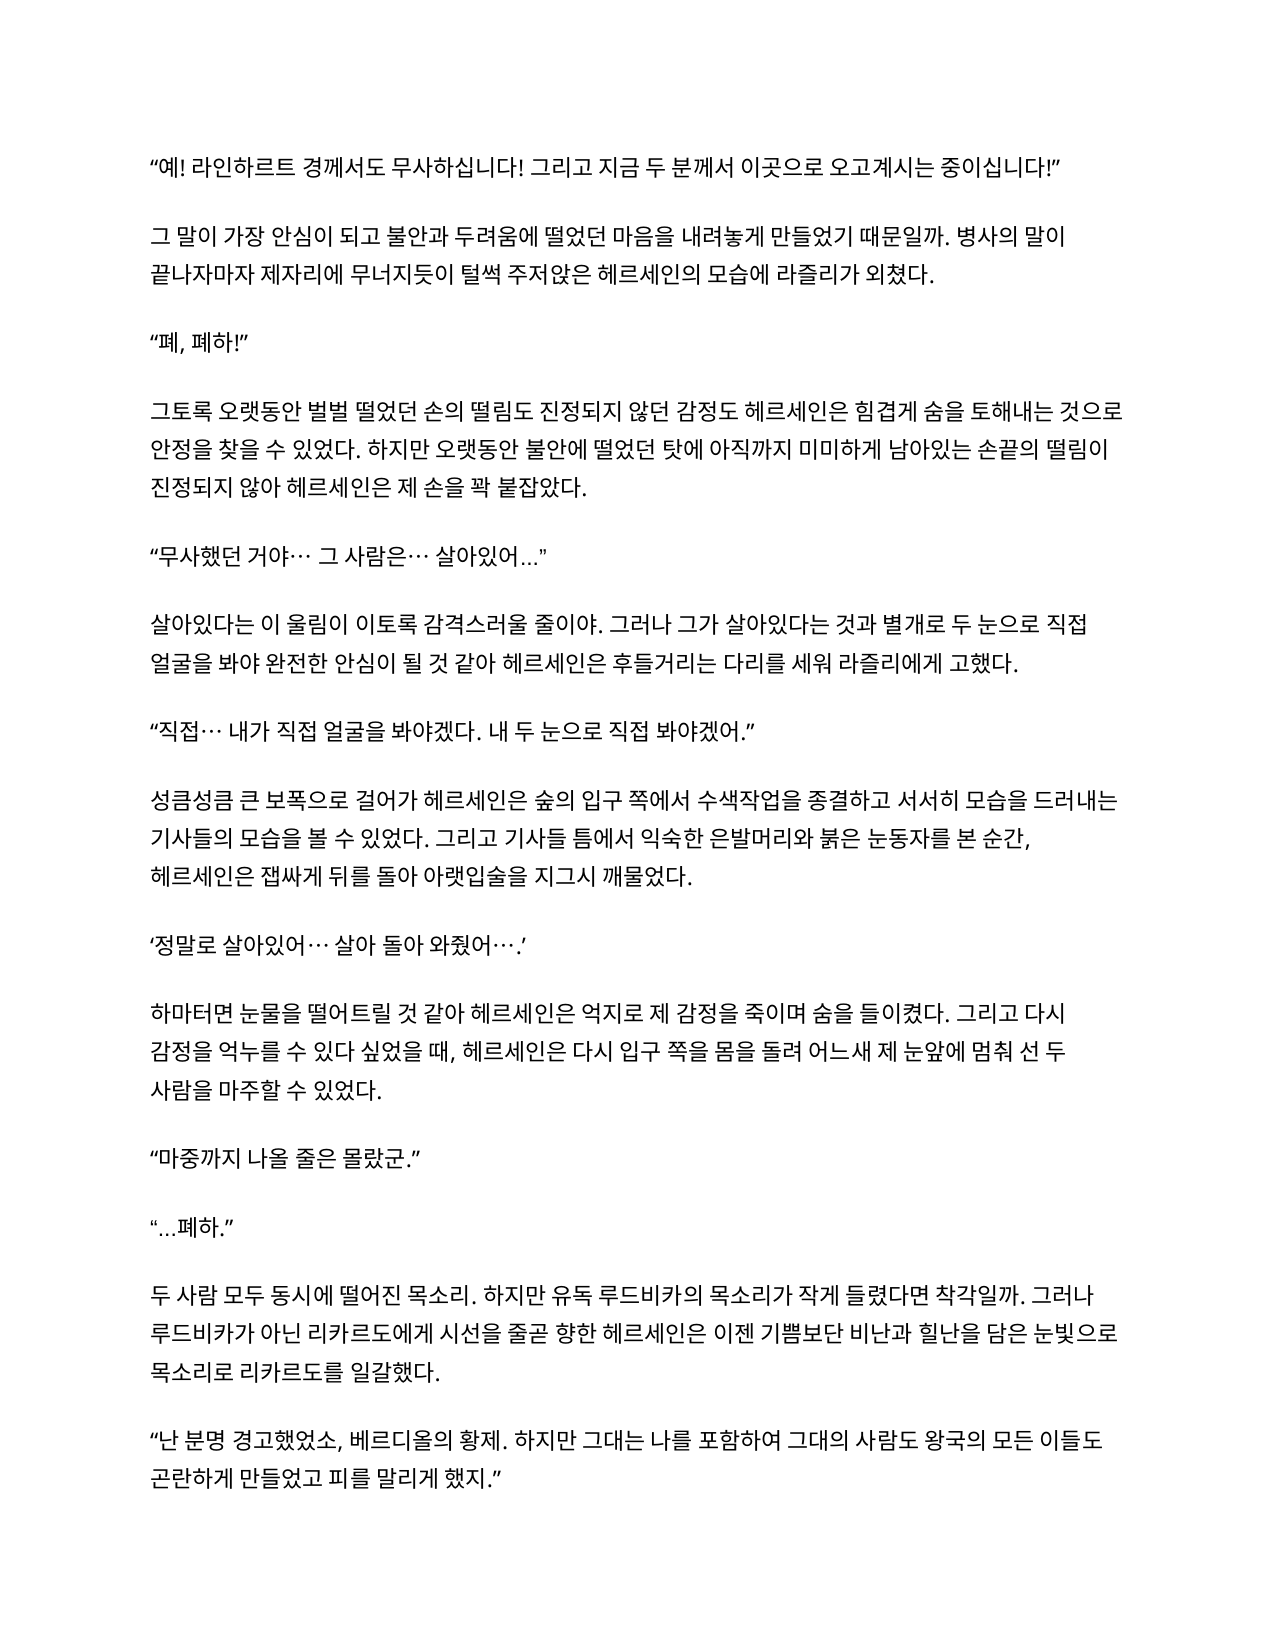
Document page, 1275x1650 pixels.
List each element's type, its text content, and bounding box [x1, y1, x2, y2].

text “직접… 내가 직접 얼굴을 봐야겠다. 내 두 눈으로 직접 봐야겠어.” [150, 714, 1125, 747]
text 그 말이 가장 안심이 되고 불안과 두려움에 떨었던 마음을 내려놓게 만들었기 때문일까. 병사의 말이 끝나자마자 제자리에 무너지듯이 털썩 주저앉은 헤르세인의 모습에 라즐리가 외쳤다. [150, 218, 1125, 290]
text 하마터면 눈물을 떨어트릴 것 같아 헤르세인은 억지로 제 감정을 죽이며 숨을 들이켰다. 그리고 다시 감정을 억누를 수 있다 싶었을 때, 헤르세인은 다시 입구 쪽을 몸을 돌려 어느새 제 눈앞에 멈춰 선 두 사람을 마주할 수 있었다. [150, 996, 1125, 1106]
text 그토록 오랫동안 벌벌 떨었던 손의 떨림도 진정되지 않던 감정도 헤르세인은 힘겹게 숨을 토해내는 것으로 안정을 찾을 수 있었다. 하지만 오랫동안 불안에 떨었던 탓에 아직까지 미미하게 남아있는 손끝의 떨림이 진정되지 않아 헤르세인은 제 손을 꽉 붙잡았다. [150, 394, 1125, 503]
text “마중까지 나올 줄은 몰랐군.” [150, 1141, 1125, 1174]
text “폐, 폐하!” [150, 325, 1125, 359]
text “난 분명 경고했었소, 베르디올의 황제. 하지만 그대는 나를 포함하여 그대의 사람도 왕국의 모든 이들도 곤란하게 만들었고 피를 말리게 했지.” [150, 1423, 1125, 1494]
text ‘정말로 살아있어… 살아 돌아 와줬어….’ [150, 927, 1125, 961]
text “무사했던 거야… 그 사람은… 살아있어...” [150, 539, 1125, 572]
text 살아있다는 이 울림이 이토록 감격스러울 줄이야. 그러나 그가 살아있다는 것과 별개로 두 눈으로 직접 얼굴을 봐야 완전한 안심이 될 것 같아 헤르세인은 후들거리는 다리를 세워 라즐리에게 고했다. [150, 607, 1125, 679]
text “...폐하.” [150, 1209, 1125, 1243]
text 두 사람 모두 동시에 떨어진 목소리. 하지만 유독 루드비카의 목소리가 작게 들렸다면 착각일까. 그러나 루드비카가 아닌 리카르도에게 시선을 줄곧 향한 헤르세인은 이젠 기쁨보단 비난과 힐난을 담은 눈빛으로 목소리로 리카르도를 일갈했다. [150, 1278, 1125, 1388]
text “예! 라인하르트 경께서도 무사하십니다! 그리고 지금 두 분께서 이곳으로 오고계시는 중이십니다!” [150, 150, 1125, 183]
text 성큼성큼 큰 보폭으로 걸어가 헤르세인은 숲의 입구 쪽에서 수색작업을 종결하고 서서히 모습을 드러내는 기사들의 모습을 볼 수 있었다. 그리고 기사들 틈에서 익숙한 은발머리와 붉은 눈동자를 본 순간, 헤르세인은 잽싸게 뒤를 돌아 아랫입술을 지그시 깨물었다. [150, 783, 1125, 892]
